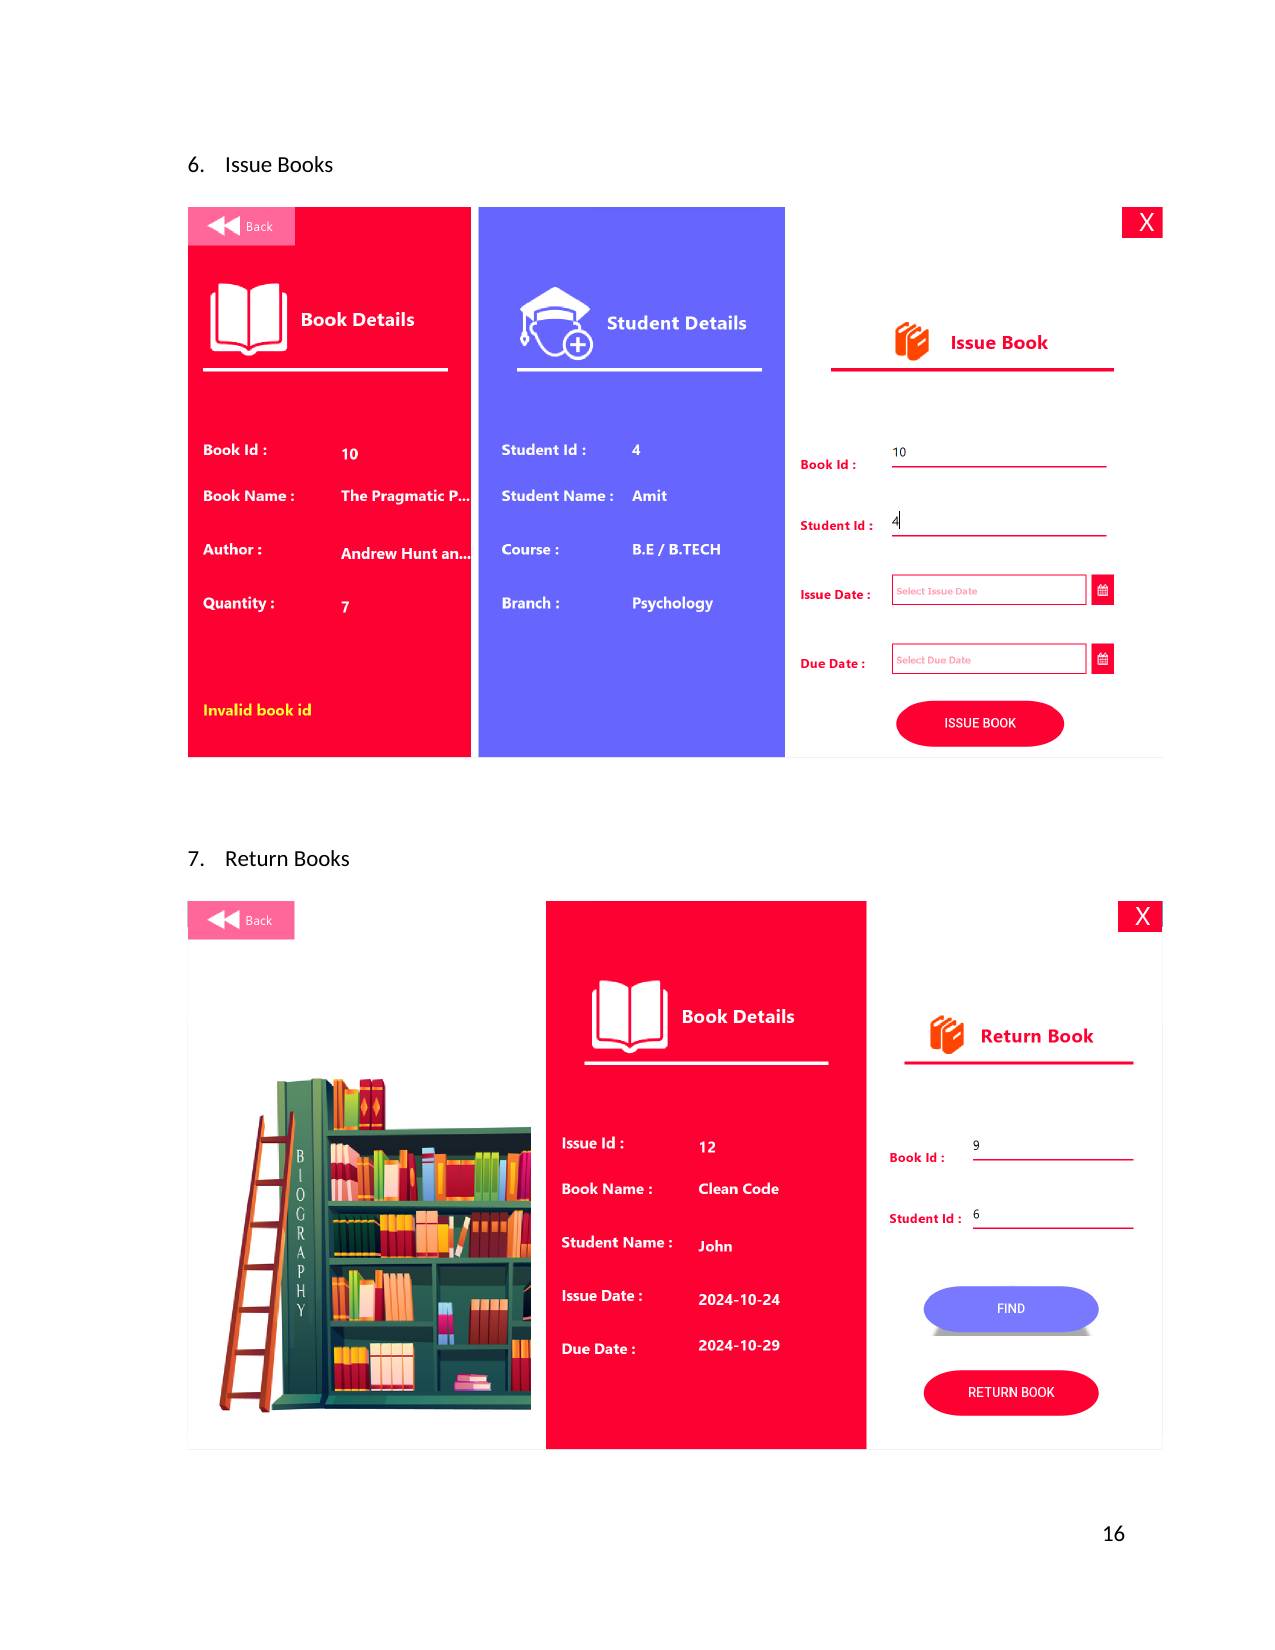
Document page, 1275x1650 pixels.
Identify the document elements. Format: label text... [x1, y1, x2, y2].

picture [187, 901, 1163, 1450]
picture [187, 207, 1163, 758]
list Issue Books [187, 150, 1125, 178]
list Return Books [187, 844, 1125, 872]
